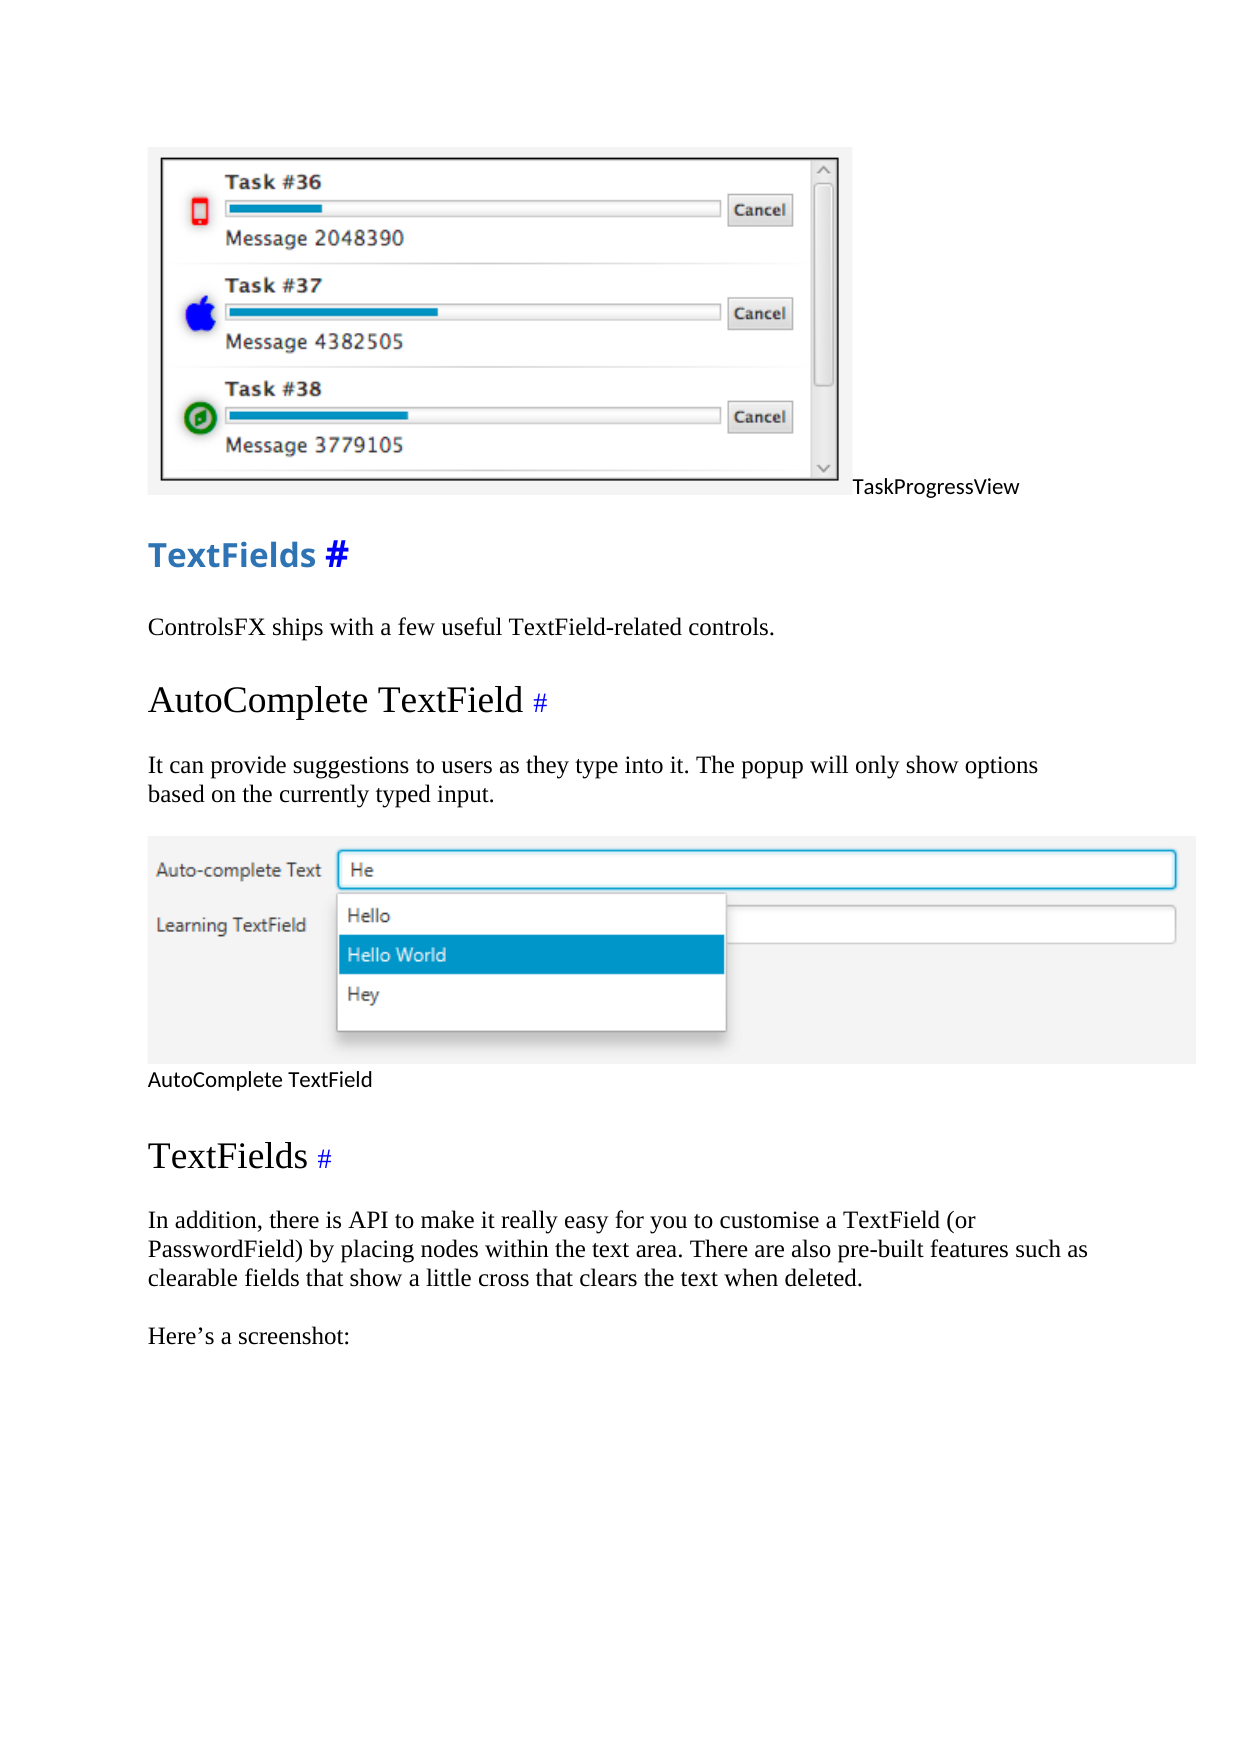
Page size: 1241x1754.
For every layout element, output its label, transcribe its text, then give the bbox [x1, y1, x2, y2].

text ControlsFX ships with a few useful TextField-related controls. [148, 612, 1093, 640]
text Here’s a screenshot: [148, 1321, 1093, 1350]
picture [147, 147, 853, 495]
subtitle TextFields # [148, 527, 1093, 578]
subtitle AutoComplete TextField # [148, 678, 1093, 721]
text It can provide suggestions to users as they type into it. The popup will only show options based on the currently typed input. [148, 750, 1093, 808]
subtitle TextFields # [148, 1133, 1093, 1176]
text AutoComplete TextField [148, 1064, 1093, 1094]
text In addition, there is API to make it really easy for you to customise a TextField (or PasswordField) by placing nodes within the text area. There are also pre-built features such as clearable fields that show a little cross that clears the text when deleted. [148, 1206, 1093, 1292]
picture [147, 836, 1197, 1064]
